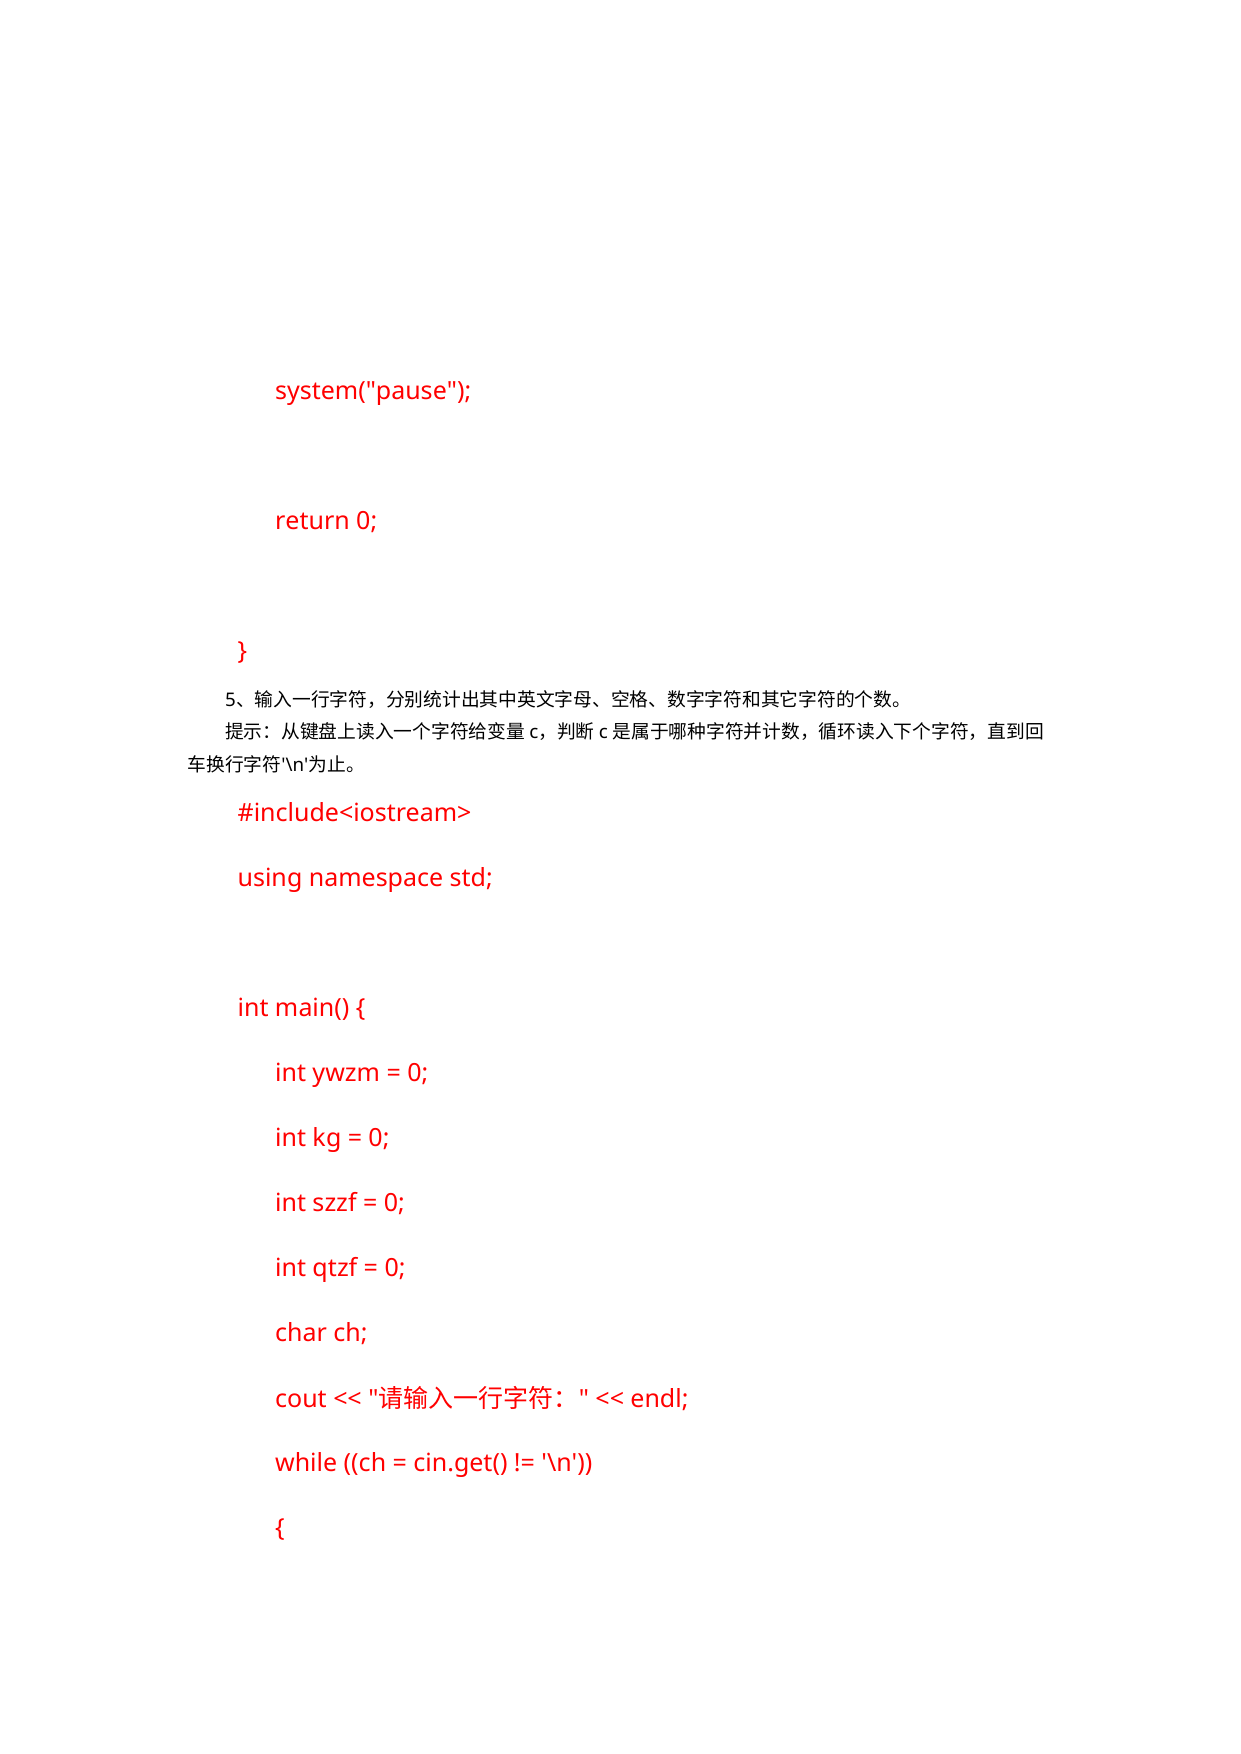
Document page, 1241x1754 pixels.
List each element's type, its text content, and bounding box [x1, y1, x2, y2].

text int szzf = 0; [187, 1169, 1053, 1234]
text return 0; [187, 487, 1053, 552]
text 提示：从键盘上读入一个字符给变量 c，判断 c 是属于哪种字符并计数，循环读入下个字符，直到回车换行字符'\n'为止。 [187, 714, 1053, 779]
text int qtzf = 0; [187, 1234, 1053, 1299]
text cout << "请输入一行字符：" << endl; [187, 1364, 1053, 1429]
text #include<iostream> [187, 779, 1053, 844]
text int main() { [187, 974, 1053, 1039]
text { [187, 1494, 1053, 1559]
text } [187, 617, 1053, 682]
text int ywzm = 0; [187, 1039, 1053, 1104]
text char ch; [187, 1299, 1053, 1364]
text int kg = 0; [187, 1104, 1053, 1169]
text using namespace std; [187, 844, 1053, 909]
text 5、输入一行字符，分别统计出其中英文字母、空格、数字字符和其它字符的个数。 [187, 682, 1053, 714]
text system("pause"); [187, 357, 1053, 422]
text while ((ch = cin.get() != '\n')) [187, 1429, 1053, 1494]
